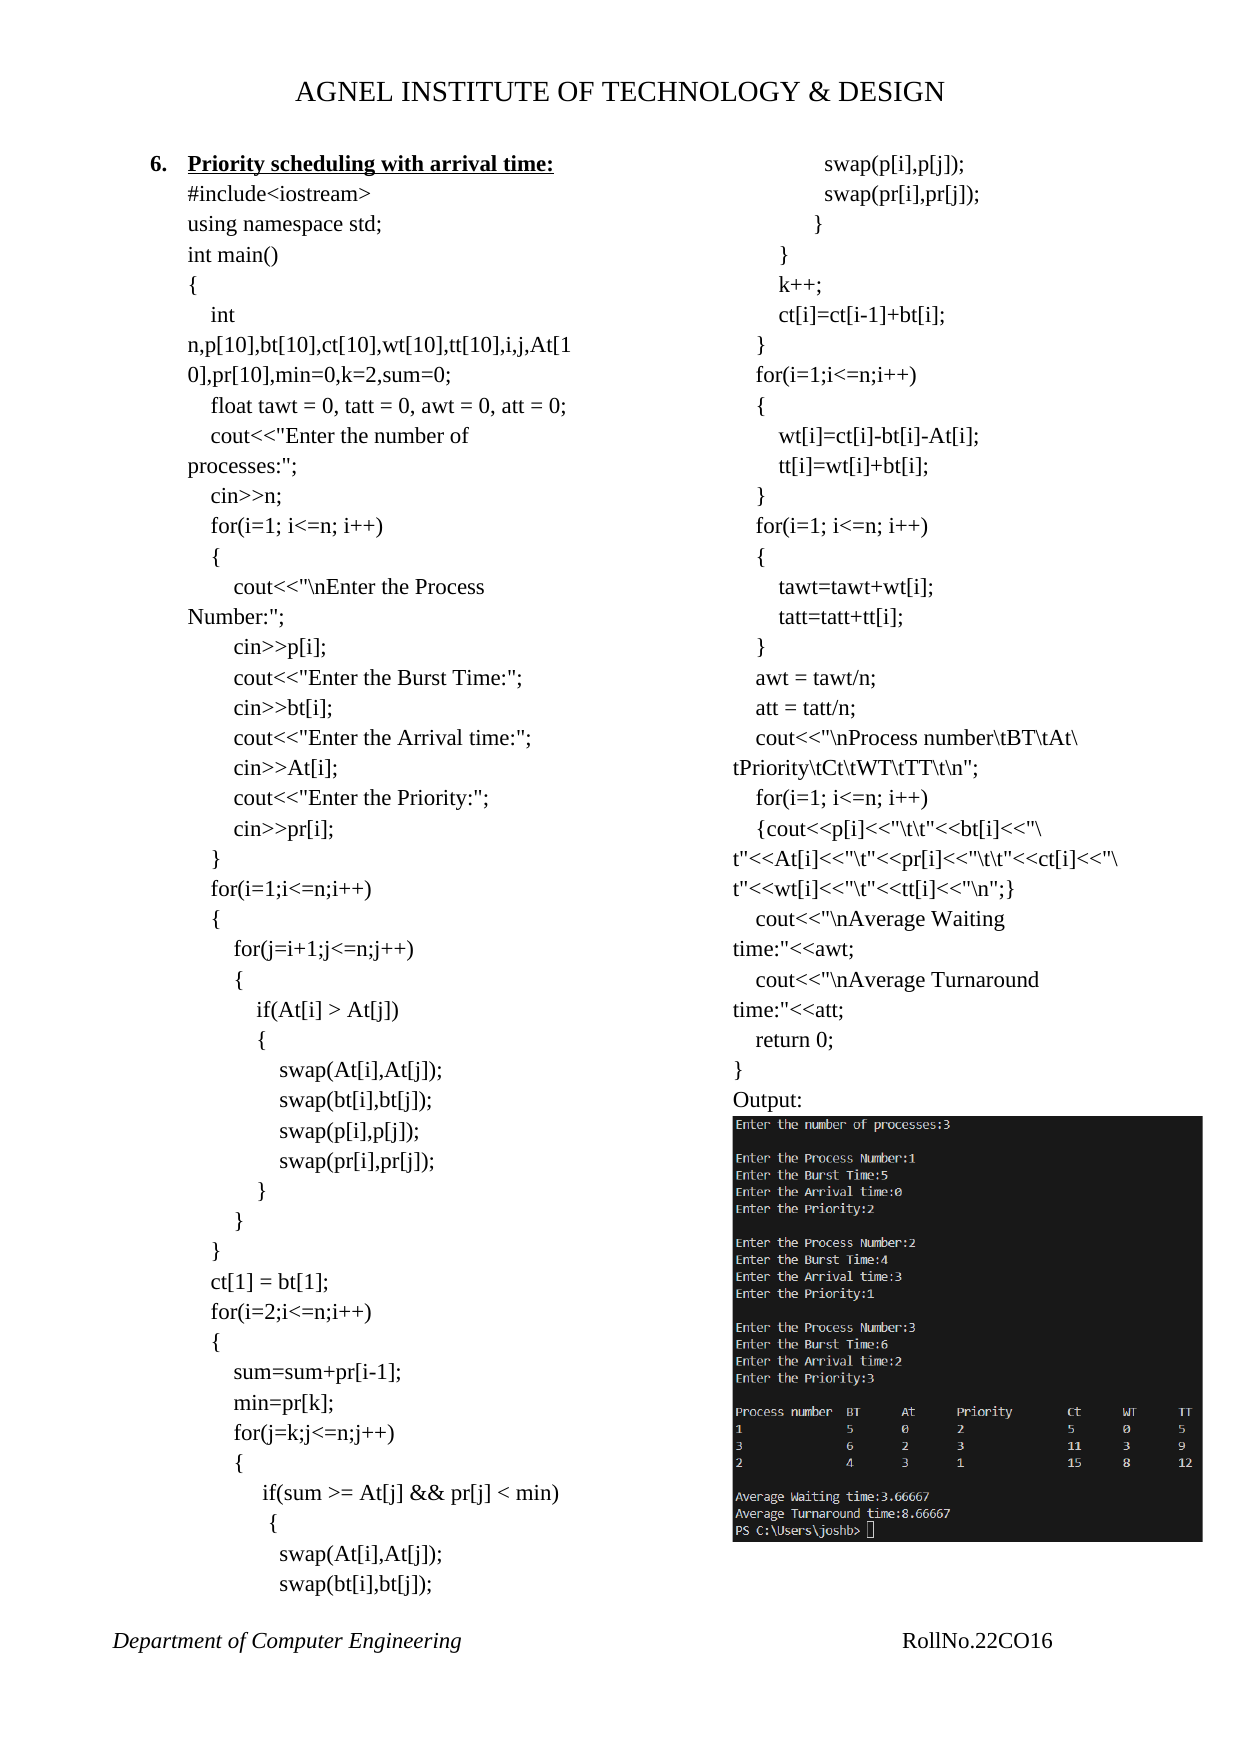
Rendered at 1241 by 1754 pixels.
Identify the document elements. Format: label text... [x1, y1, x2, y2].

list cout<<"Enter the Priority:"; [187, 784, 583, 811]
list for(i=1; i<=n; i++) [733, 512, 1128, 539]
list { [187, 1509, 583, 1536]
list k++; [733, 271, 1128, 297]
list cout<<"\nAverage Turnaround time:"<<att; [733, 966, 1128, 1022]
list ct[i]=ct[i-1]+bt[i]; [733, 301, 1128, 327]
list { [187, 966, 583, 992]
list att = tatt/n; [733, 694, 1128, 720]
list swap(At[i],At[j]); [187, 1539, 583, 1566]
list { [187, 1328, 583, 1354]
list #include<iostream> [187, 180, 583, 207]
list tawt=tawt+wt[i]; [733, 573, 1128, 599]
list } [187, 1237, 583, 1264]
list if(At[i] > At[j]) [187, 996, 583, 1022]
list } [187, 1177, 583, 1203]
list for(i=1;i<=n;i++) [733, 361, 1128, 388]
list swap(p[i],p[j]); [733, 150, 1128, 176]
list cin>>bt[i]; [187, 694, 583, 720]
list {cout<<p[i]<<"\t\t"<<bt[i]<<"\t"<<At[i]<<"\t"<<pr[i]<<"\t\t"<<ct[i]<<"\t"<<wt[i]<<"\t"<<tt[i]<<"\n";} [733, 814, 1128, 901]
list { [187, 543, 583, 569]
list } [733, 482, 1128, 509]
list { [187, 1026, 583, 1052]
list } [733, 1056, 1128, 1083]
list for(i=1;i<=n;i++) [187, 875, 583, 901]
list int n,p[10],bt[10],ct[10],wt[10],tt[10],i,j,At[10],pr[10],min=0,k=2,sum=0; [187, 301, 583, 388]
list for(i=1; i<=n; i++) [733, 784, 1128, 811]
list wt[i]=ct[i]-bt[i]-At[i]; [733, 422, 1128, 448]
list { [187, 905, 583, 932]
list cin>>At[i]; [187, 754, 583, 781]
list int main() [187, 241, 583, 267]
list return 0; [733, 1026, 1128, 1052]
list swap(p[i],p[j]); [187, 1117, 583, 1143]
list swap(bt[i],bt[j]); [187, 1086, 583, 1113]
list cout<<"\nEnter the Process Number:"; [187, 573, 583, 629]
list for(i=2;i<=n;i++) [187, 1298, 583, 1324]
list ct[1] = bt[1]; [187, 1268, 583, 1294]
list { [187, 1449, 583, 1475]
list cout<<"\nAverage Waiting time:"<<awt; [733, 905, 1128, 962]
list cout<<"Enter the Burst Time:"; [187, 663, 583, 690]
list } [187, 845, 583, 871]
list { [733, 543, 1128, 569]
list swap(At[i],At[j]); [187, 1056, 583, 1083]
list for(j=k;j<=n;j++) [187, 1419, 583, 1445]
list Priority scheduling with arrival time: [150, 150, 583, 176]
list awt = tawt/n; [733, 663, 1128, 690]
list { [733, 392, 1128, 418]
list cout<<"Enter the number of processes:"; [187, 422, 583, 478]
list } [733, 331, 1128, 358]
list cin>>pr[i]; [187, 814, 583, 841]
list if(sum >= At[j] && pr[j] < min) [187, 1479, 583, 1506]
list } [733, 633, 1128, 660]
list float tawt = 0, tatt = 0, awt = 0, att = 0; [187, 392, 583, 418]
list Output: [733, 1086, 1128, 1113]
list cout<<"Enter the Arrival time:"; [187, 724, 583, 750]
list } [733, 241, 1128, 267]
list for(j=i+1;j<=n;j++) [187, 935, 583, 962]
list using namespace std; [187, 210, 583, 237]
list cin>>n; [187, 482, 583, 509]
list tt[i]=wt[i]+bt[i]; [733, 452, 1128, 478]
list min=pr[k]; [187, 1388, 583, 1415]
list } [733, 210, 1128, 237]
list } [187, 1207, 583, 1234]
list swap(pr[i],pr[j]); [733, 180, 1128, 207]
list cout<<"\nProcess number\tBT\tAt\tPriority\tCt\tWT\tTT\t\n"; [733, 724, 1128, 781]
list { [187, 271, 583, 297]
list tatt=tatt+tt[i]; [733, 603, 1128, 629]
list sum=sum+pr[i-1]; [187, 1358, 583, 1385]
list for(i=1; i<=n; i++) [187, 512, 583, 539]
list swap(pr[i],pr[j]); [187, 1147, 583, 1173]
list cin>>p[i]; [187, 633, 583, 660]
picture [732, 1116, 1203, 1542]
list swap(bt[i],bt[j]); [187, 1570, 583, 1596]
